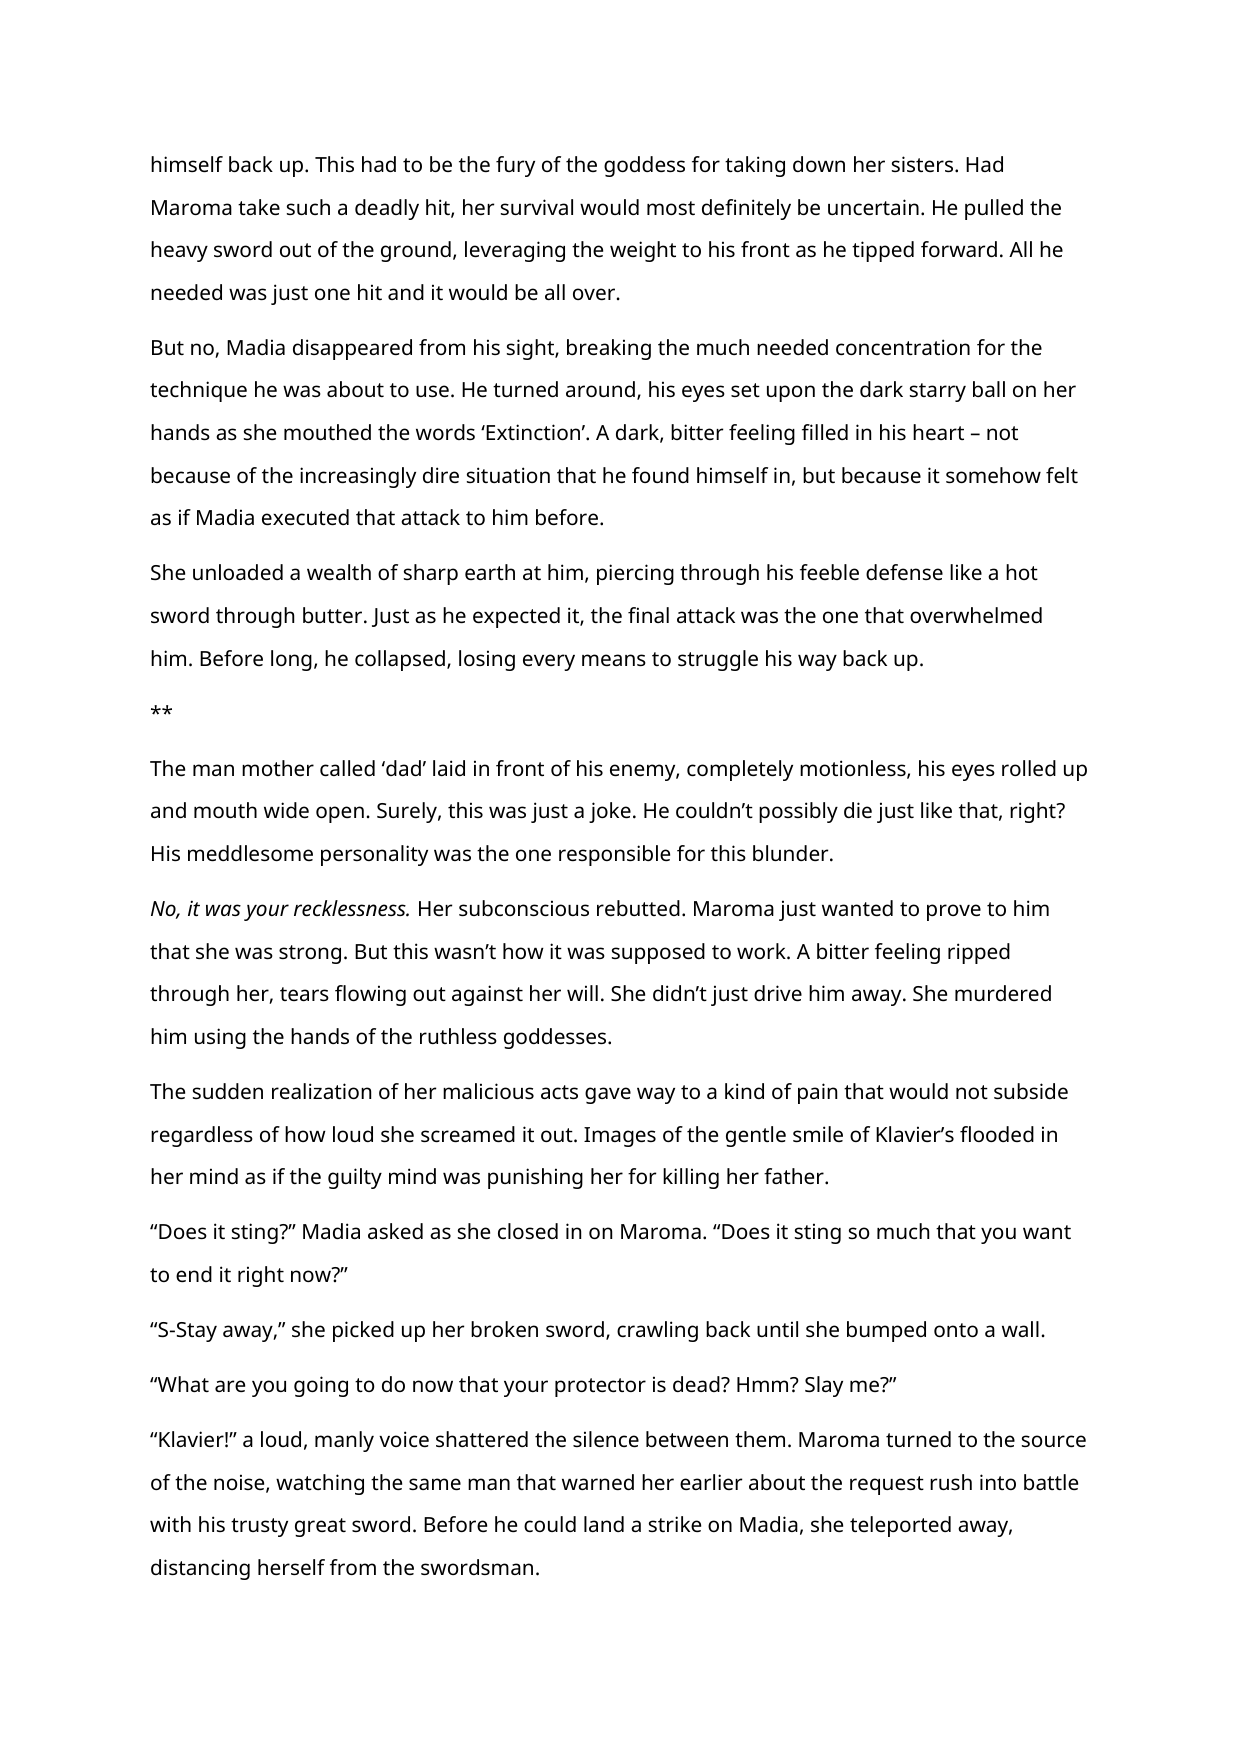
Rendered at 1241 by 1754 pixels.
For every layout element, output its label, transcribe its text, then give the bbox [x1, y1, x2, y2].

text The man mother called ‘dad’ laid in front of his enemy, completely motionless, his eyes rolled up and mouth wide open. Surely, this was just a joke. He couldn’t possibly die just like that, right? His meddlesome personality was the one responsible for this blunder. [150, 754, 1090, 867]
text ** [150, 699, 1090, 727]
text No, it was your recklessness. Her subconscious rebutted. Maroma just wanted to prove to him that she was strong. But this wasn’t how it was supposed to work. A bitter feeling ripped through her, tears flowing out against her will. She didn’t just drive him away. She murdered him using the hands of the ruthless goddesses. [150, 894, 1090, 1050]
text “Klavier!” a loud, manly voice shattered the silence between them. Maroma turned to the source of the noise, watching the same man that warned her earlier about the request rush into battle with his trusty great sword. Before he could land a strike on Madia, she teleported away, distancing herself from the swordsman. [150, 1425, 1090, 1582]
text The sudden realization of her malicious acts gave way to a kind of pain that would not subside regardless of how loud she screamed it out. Images of the gentle smile of Klavier’s flooded in her mind as if the guilty mind was punishing her for killing her father. [150, 1077, 1090, 1191]
text “Does it sting?” Madia asked as she closed in on Maroma. “Does it sting so much that you want to end it right now?” [150, 1217, 1090, 1288]
text “S-Stay away,” she picked up her broken sword, crawling back until she bumped onto a wall. [150, 1315, 1090, 1343]
text “What are you going to do now that your protector is dead? Hmm? Slay me?” [150, 1370, 1090, 1399]
text She unloaded a wealth of sharp earth at him, piercing through his feeble defense like a hot sword through butter. Just as he expected it, the final attack was the one that overwhelmed him. Before long, he collapsed, losing every means to struggle his way back up. [150, 558, 1090, 672]
